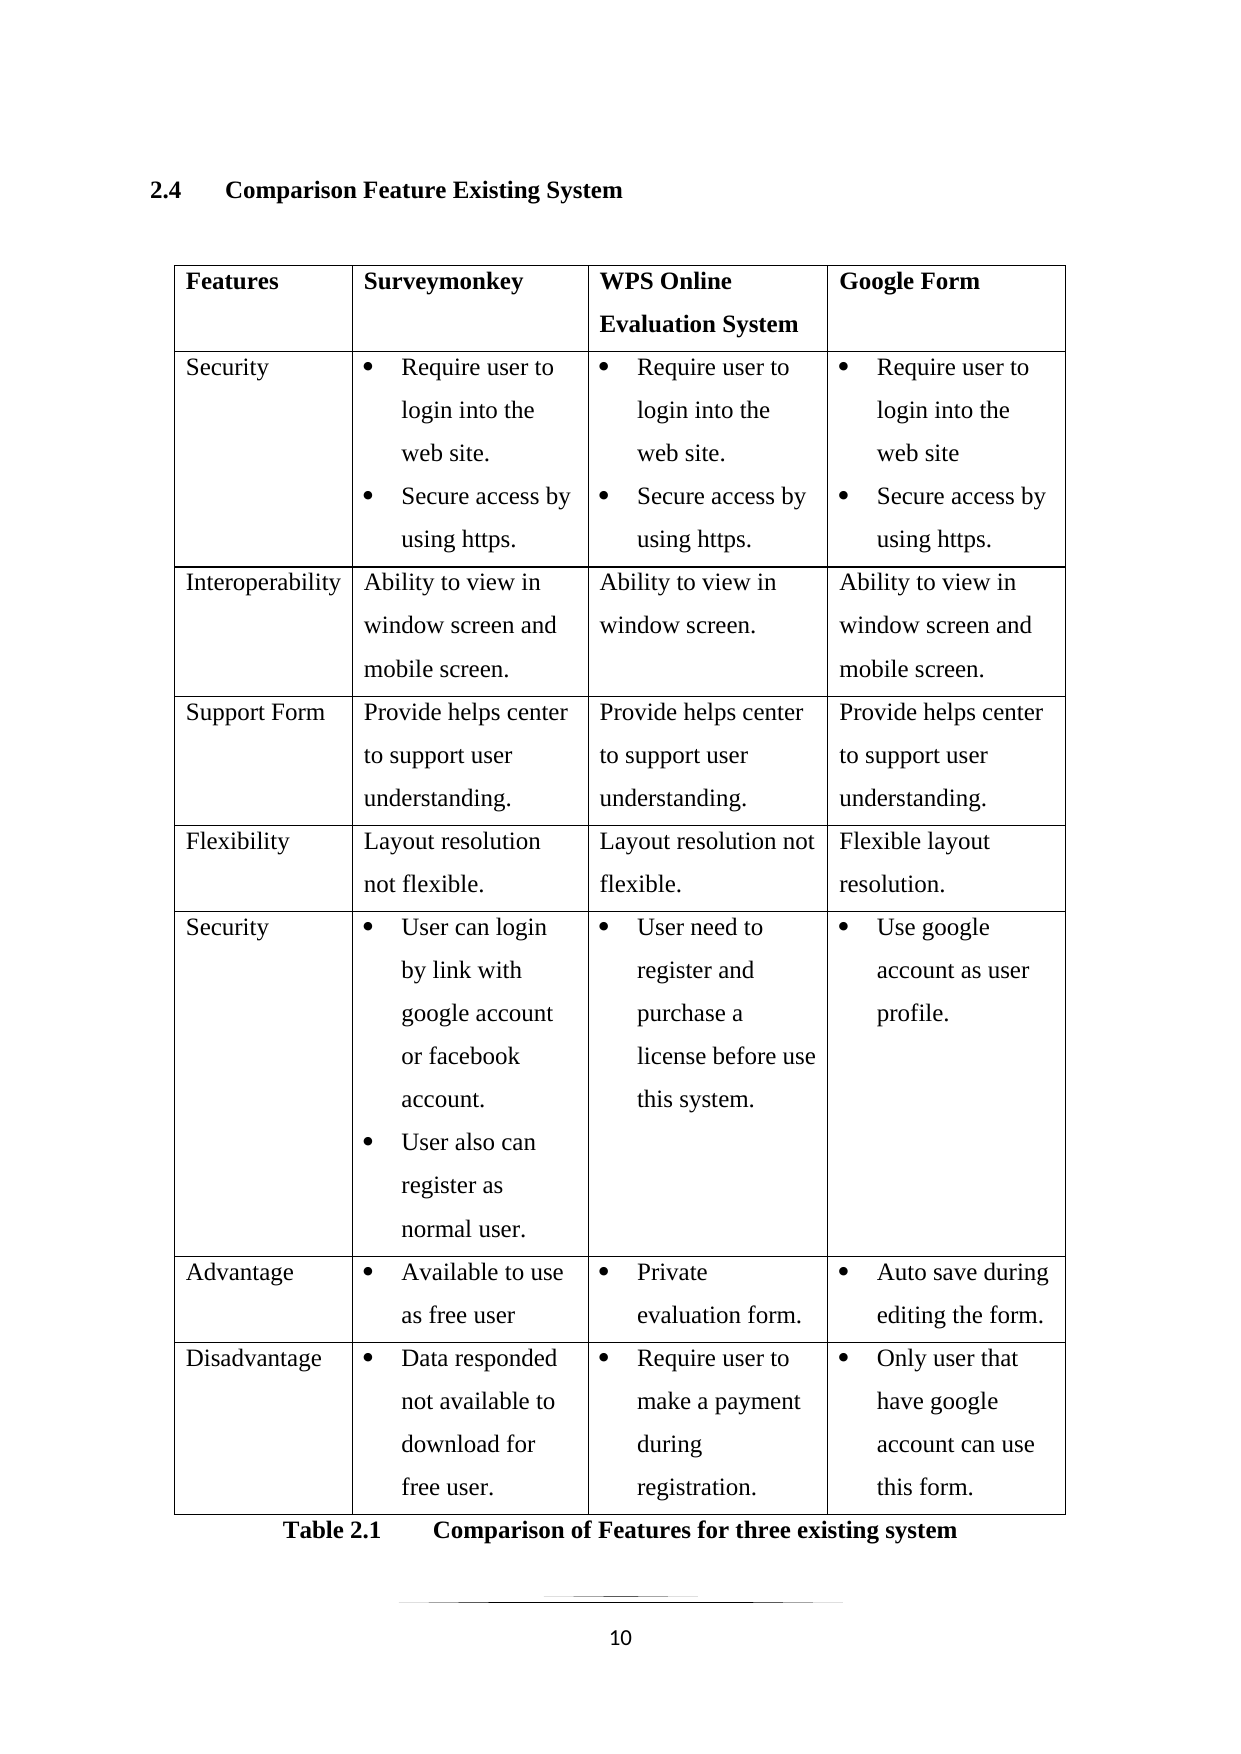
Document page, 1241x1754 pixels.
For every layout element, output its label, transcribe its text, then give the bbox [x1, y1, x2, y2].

table_cell User need to register and purchase a license before use this system. [589, 912, 827, 1256]
table_cell Require user to login into the web site Secure access by using https. [828, 352, 1065, 566]
table_header Surveymonkey [353, 266, 588, 351]
table_cell Layout resolution not flexible. [353, 826, 588, 911]
table_header Features [175, 266, 352, 351]
table_cell Require user to login into the web site. Secure access by using https. [353, 352, 588, 566]
table_cell Data responded not available to download for free user. [353, 1343, 588, 1514]
table_cell Private evaluation form. [589, 1257, 827, 1342]
table_cell Flexibility [175, 826, 352, 911]
table_cell Support Form [175, 697, 352, 825]
table_cell Security [175, 912, 352, 1256]
table_cell Ability to view in window screen and mobile screen. [828, 568, 1065, 696]
table_cell Flexible layout resolution. [828, 826, 1065, 911]
table_cell Only user that have google account can use this form. [828, 1343, 1065, 1514]
table_cell Ability to view in window screen. [589, 568, 827, 696]
table_cell Auto save during editing the form. [828, 1257, 1065, 1342]
table_cell Provide helps center to support user understanding. [828, 697, 1065, 825]
table_cell Ability to view in window screen and mobile screen. [353, 568, 588, 696]
table_cell Layout resolution not flexible. [589, 826, 827, 911]
table_cell Require user to make a payment during registration. [589, 1343, 827, 1514]
table_cell Available to use as free user [353, 1257, 588, 1342]
table_header Google Form [828, 266, 1065, 351]
text Table 2.1 Comparison of Features for three existing system [150, 1515, 1090, 1544]
table_cell Require user to login into the web site. Secure access by using https. [589, 352, 827, 566]
table_header WPS Online Evaluation System [589, 266, 827, 351]
table_cell Interoperability [175, 568, 352, 696]
table_cell Provide helps center to support user understanding. [589, 697, 827, 825]
table_cell Use google account as user profile. [828, 912, 1065, 1256]
table_cell Provide helps center to support user understanding. [353, 697, 588, 825]
table_cell Advantage [175, 1257, 352, 1342]
table_cell Security [175, 352, 352, 566]
table_cell User can login by link with google account or facebook account. User also can register as normal user. [353, 912, 588, 1256]
subtitle Comparison Feature Existing System [150, 175, 1090, 204]
table_cell Disadvantage [175, 1343, 352, 1514]
